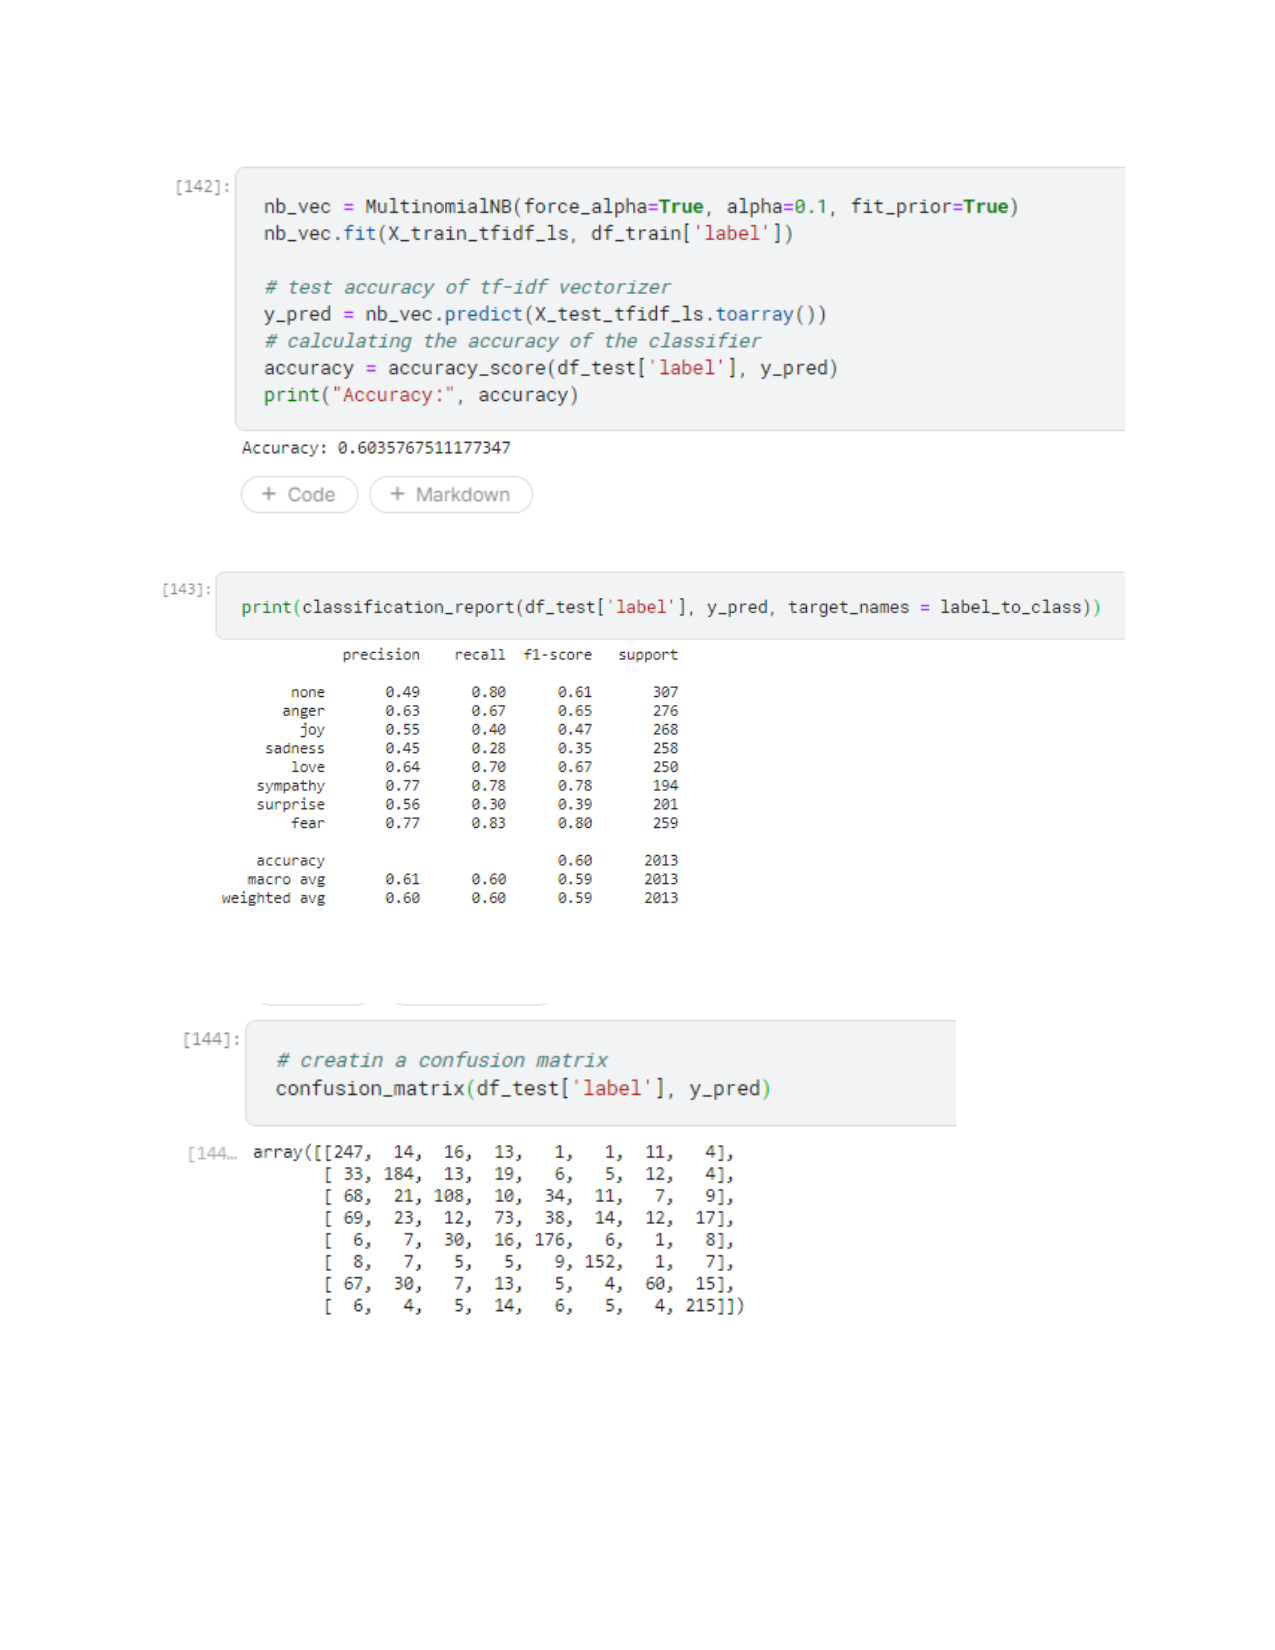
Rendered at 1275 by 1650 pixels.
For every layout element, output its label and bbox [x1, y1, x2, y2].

picture [150, 1003, 957, 1365]
picture [150, 150, 1125, 527]
picture [150, 561, 1125, 970]
